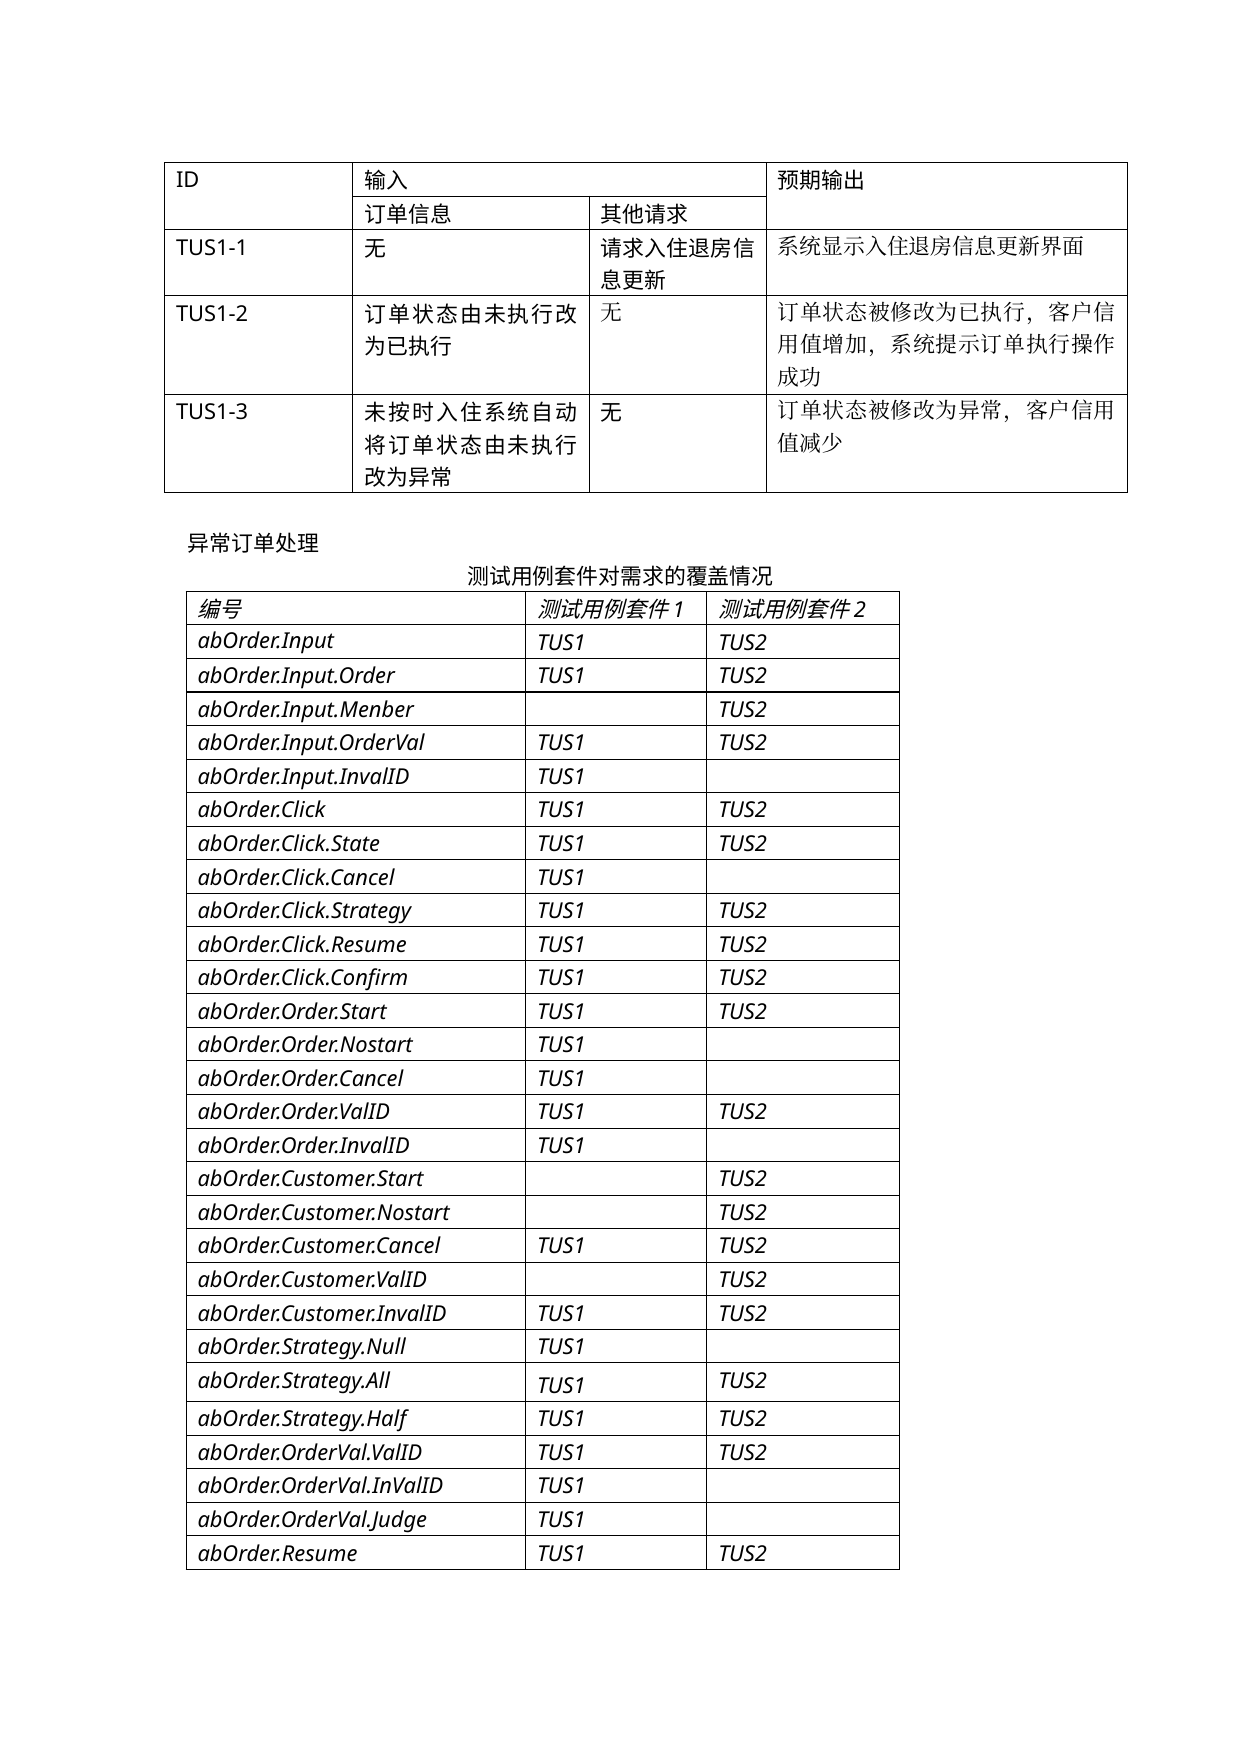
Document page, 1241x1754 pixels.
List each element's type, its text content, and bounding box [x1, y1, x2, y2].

table_cell abOrder.Customer.Nostart [187, 1196, 525, 1228]
table_cell TUS2 [707, 1229, 899, 1262]
table_cell TUS1 [526, 894, 706, 926]
table_cell TUS2 [707, 659, 899, 691]
table_cell [526, 1196, 706, 1228]
table_cell TUS1 [526, 1402, 706, 1434]
table_cell abOrder.Customer.Cancel [187, 1229, 525, 1262]
table_cell abOrder.Input.InvalID [187, 760, 525, 792]
table_cell TUS2 [707, 793, 899, 826]
table_cell 订单状态被修改为异常，客户信用值减少 [767, 395, 1127, 492]
table_cell 请求入住退房信息更新 [590, 230, 766, 295]
table_cell TUS2 [707, 1363, 899, 1401]
table_cell [526, 1263, 706, 1295]
table_cell abOrder.Customer.ValID [187, 1263, 525, 1295]
table_cell TUS1 [526, 659, 706, 691]
table_cell TUS2 [707, 994, 899, 1027]
table_cell 订单状态被修改为已执行，客户信用值增加，系统提示订单执行操作成功 [767, 296, 1127, 394]
table_cell [707, 760, 899, 792]
table_cell TUS2 [707, 1162, 899, 1194]
table_cell 无 [590, 395, 766, 492]
table_cell 订单信息 [353, 197, 589, 229]
table_cell abOrder.Strategy.Null [187, 1330, 525, 1362]
table_cell TUS2 [707, 1536, 899, 1569]
table_cell TUS1 [526, 726, 706, 758]
table_cell [707, 1503, 899, 1535]
table_cell abOrder.Click.Cancel [187, 860, 525, 893]
table_cell abOrder.Click.Confirm [187, 961, 525, 993]
table_cell TUS1 [526, 1229, 706, 1262]
table_header 编号 [187, 592, 525, 624]
table_cell TUS1 [526, 1028, 706, 1060]
table_cell TUS1 [526, 1095, 706, 1127]
table_cell [707, 1330, 899, 1362]
table_cell abOrder.Click [187, 793, 525, 826]
table_cell [526, 1162, 706, 1194]
table_cell abOrder.Order.Cancel [187, 1061, 525, 1094]
table_cell TUS1 [526, 1469, 706, 1502]
table_cell TUS1-1 [165, 230, 352, 295]
table_cell TUS1 [526, 927, 706, 960]
table_cell TUS1 [526, 1129, 706, 1161]
table_cell abOrder.Order.Start [187, 994, 525, 1027]
table_cell TUS1 [526, 793, 706, 826]
table_header 测试用例套件2 [707, 592, 899, 624]
table_cell TUS1 [526, 961, 706, 993]
table_cell abOrder.Input.Order [187, 659, 525, 691]
table_cell [526, 693, 706, 725]
table_cell TUS1-2 [165, 296, 352, 394]
table_cell 订单状态由未执行改为已执行 [353, 296, 589, 394]
table_cell abOrder.Customer.InvalID [187, 1296, 525, 1329]
table_header 测试用例套件1 [526, 592, 706, 624]
table_cell 其他请求 [590, 197, 766, 229]
table_cell TUS1 [526, 827, 706, 859]
table_cell abOrder.Strategy.All [187, 1363, 525, 1401]
table_cell TUS2 [707, 693, 899, 725]
table_cell [707, 1061, 899, 1094]
table_cell abOrder.Input.Menber [187, 693, 525, 725]
table_cell TUS1 [526, 760, 706, 792]
table_cell abOrder.Order.Nostart [187, 1028, 525, 1060]
table_cell 无 [353, 230, 589, 295]
table_cell TUS1 [526, 1536, 706, 1569]
table_cell abOrder.Resume [187, 1536, 525, 1569]
table_cell abOrder.Customer.Start [187, 1162, 525, 1194]
table_cell TUS1 [526, 1296, 706, 1329]
table_cell TUS1 [526, 860, 706, 893]
table_cell TUS2 [707, 1296, 899, 1329]
table_cell TUS1-3 [165, 395, 352, 492]
table_cell TUS1 [526, 1363, 706, 1401]
text 测试用例套件对需求的覆盖情况 [187, 558, 1053, 591]
table_cell abOrder.OrderVal.InValID [187, 1469, 525, 1502]
table_cell TUS1 [526, 1436, 706, 1468]
table_cell abOrder.Click.Strategy [187, 894, 525, 926]
table_cell TUS1 [526, 994, 706, 1027]
table_header 输入 [353, 163, 766, 196]
table_cell TUS2 [707, 1436, 899, 1468]
table_cell abOrder.OrderVal.ValID [187, 1436, 525, 1468]
table_cell TUS2 [707, 827, 899, 859]
table_cell abOrder.Order.InvalID [187, 1129, 525, 1161]
table_cell TUS2 [707, 1196, 899, 1228]
table_cell TUS2 [707, 927, 899, 960]
table_cell TUS1 [526, 1061, 706, 1094]
table_cell [707, 1469, 899, 1502]
table_cell 未按时入住系统自动将订单状态由未执行改为异常 [353, 395, 589, 492]
table_cell 系统显示入住退房信息更新界面 [767, 230, 1127, 295]
table_cell TUS2 [707, 625, 899, 658]
table_cell TUS2 [707, 1402, 899, 1434]
table_cell abOrder.Input [187, 625, 525, 658]
table_cell TUS1 [526, 1330, 706, 1362]
table_cell 无 [590, 296, 766, 394]
table_cell abOrder.OrderVal.Judge [187, 1503, 525, 1535]
table_cell TUS2 [707, 726, 899, 758]
table_cell TUS1 [526, 1503, 706, 1535]
table_cell abOrder.Click.State [187, 827, 525, 859]
table_header ID [165, 163, 352, 229]
table_cell abOrder.Input.OrderVal [187, 726, 525, 758]
table_cell TUS1 [526, 625, 706, 658]
table_cell abOrder.Click.Resume [187, 927, 525, 960]
table_cell TUS2 [707, 1263, 899, 1295]
table_header 预期输出 [767, 163, 1127, 229]
table_cell abOrder.Order.ValID [187, 1095, 525, 1127]
table_cell TUS2 [707, 1095, 899, 1127]
table_cell abOrder.Strategy.Half [187, 1402, 525, 1434]
table_cell [707, 860, 899, 893]
table_cell TUS2 [707, 894, 899, 926]
table_cell [707, 1028, 899, 1060]
table_cell TUS2 [707, 961, 899, 993]
text 异常订单处理 [187, 526, 1053, 558]
table_cell [707, 1129, 899, 1161]
